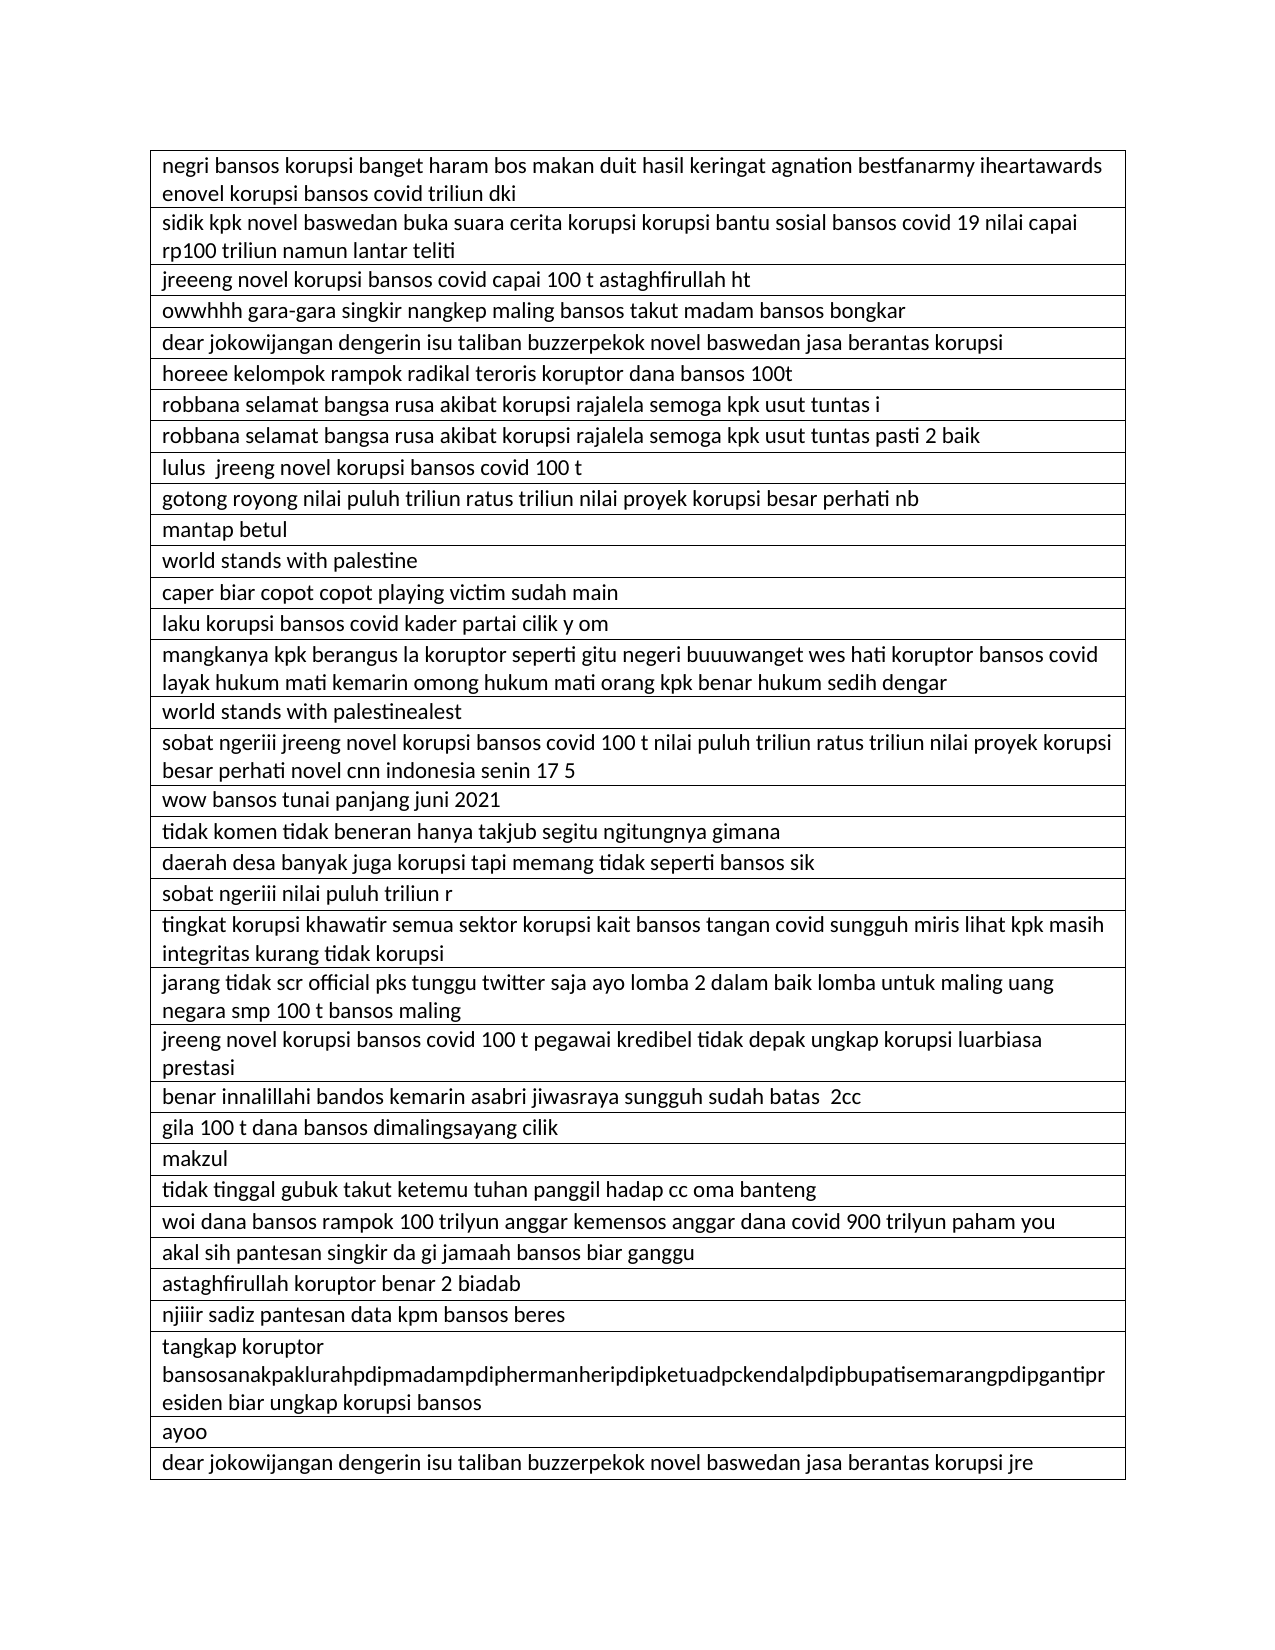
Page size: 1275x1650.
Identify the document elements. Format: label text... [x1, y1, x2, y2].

table_cell jreeeng novel korupsi bansos covid capai 100 t astaghfirullah ht [151, 265, 1125, 295]
table_cell tingkat korupsi khawatir semua sektor korupsi kait bansos tangan covid sungguh miris lihat kpk masih integritas kurang tidak korupsi [151, 911, 1125, 967]
table_cell mantap betul [151, 515, 1125, 545]
table_cell benar innalillahi bandos kemarin asabri jiwasraya sungguh sudah batas 2cc [151, 1082, 1125, 1112]
table_cell woi dana bansos rampok 100 trilyun anggar kemensos anggar dana covid 900 trilyun paham you [151, 1207, 1125, 1237]
table_cell owwhhh gara-gara singkir nangkep maling bansos takut madam bansos bongkar [151, 296, 1125, 327]
table_cell world stands with palestinealest [151, 697, 1125, 727]
table_cell sobat ngeriii nilai puluh triliun r [151, 879, 1125, 909]
table_cell sobat ngeriii jreeng novel korupsi bansos covid 100 t nilai puluh triliun ratus triliun nilai proyek korupsi besar perhati novel cnn indonesia senin 17 5 [151, 729, 1125, 784]
table_cell jreeng novel korupsi bansos covid 100 t pegawai kredibel tidak depak ungkap korupsi luarbiasa prestasi [151, 1025, 1125, 1081]
table_cell jarang tidak scr official pks tunggu twitter saja ayo lomba 2 dalam baik lomba untuk maling uang negara smp 100 t bansos maling [151, 968, 1125, 1024]
table_cell dear jokowijangan dengerin isu taliban buzzerpekok novel baswedan jasa berantas korupsi [151, 328, 1125, 358]
table_cell world stands with palestine [151, 546, 1125, 577]
table_cell negri bansos korupsi banget haram bos makan duit hasil keringat agnation bestfanarmy iheartawards enovel korupsi bansos covid triliun dki [151, 151, 1125, 207]
table_cell dear jokowijangan dengerin isu taliban buzzerpekok novel baswedan jasa berantas korupsi jre [151, 1448, 1125, 1478]
table_cell robbana selamat bangsa rusa akibat korupsi rajalela semoga kpk usut tuntas i [151, 390, 1125, 420]
table_cell astaghfirullah koruptor benar 2 biadab [151, 1269, 1125, 1299]
table_cell gotong royong nilai puluh triliun ratus triliun nilai proyek korupsi besar perhati nb [151, 484, 1125, 514]
table_cell tidak tinggal gubuk takut ketemu tuhan panggil hadap cc oma banteng [151, 1176, 1125, 1206]
table_cell tidak komen tidak beneran hanya takjub segitu ngitungnya gimana [151, 817, 1125, 847]
table_cell gila 100 t dana bansos dimalingsayang cilik [151, 1113, 1125, 1143]
table_cell laku korupsi bansos covid kader partai cilik y om [151, 609, 1125, 639]
table_cell ayoo [151, 1417, 1125, 1447]
table_cell mangkanya kpk berangus la koruptor seperti gitu negeri buuuwanget wes hati koruptor bansos covid layak hukum mati kemarin omong hukum mati orang kpk benar hukum sedih dengar [151, 640, 1125, 696]
table_cell horeee kelompok rampok radikal teroris koruptor dana bansos 100t [151, 359, 1125, 389]
table_cell lulus jreeng novel korupsi bansos covid 100 t [151, 453, 1125, 483]
table_cell wow bansos tunai panjang juni 2021 [151, 786, 1125, 816]
table_cell robbana selamat bangsa rusa akibat korupsi rajalela semoga kpk usut tuntas pasti 2 baik [151, 421, 1125, 452]
table_cell makzul [151, 1144, 1125, 1174]
table_cell caper biar copot copot playing victim sudah main [151, 578, 1125, 608]
table_cell tangkap koruptor bansosanakpaklurahpdipmadampdiphermanheripdipketuadpckendalpdipbupatisemarangpdipgantipresiden biar ungkap korupsi bansos [151, 1332, 1125, 1416]
table_cell sidik kpk novel baswedan buka suara cerita korupsi korupsi bantu sosial bansos covid 19 nilai capai rp100 triliun namun lantar teliti [151, 208, 1125, 264]
table_cell njiiir sadiz pantesan data kpm bansos beres [151, 1301, 1125, 1331]
table_cell akal sih pantesan singkir da gi jamaah bansos biar ganggu [151, 1238, 1125, 1268]
table_cell daerah desa banyak juga korupsi tapi memang tidak seperti bansos sik [151, 848, 1125, 878]
